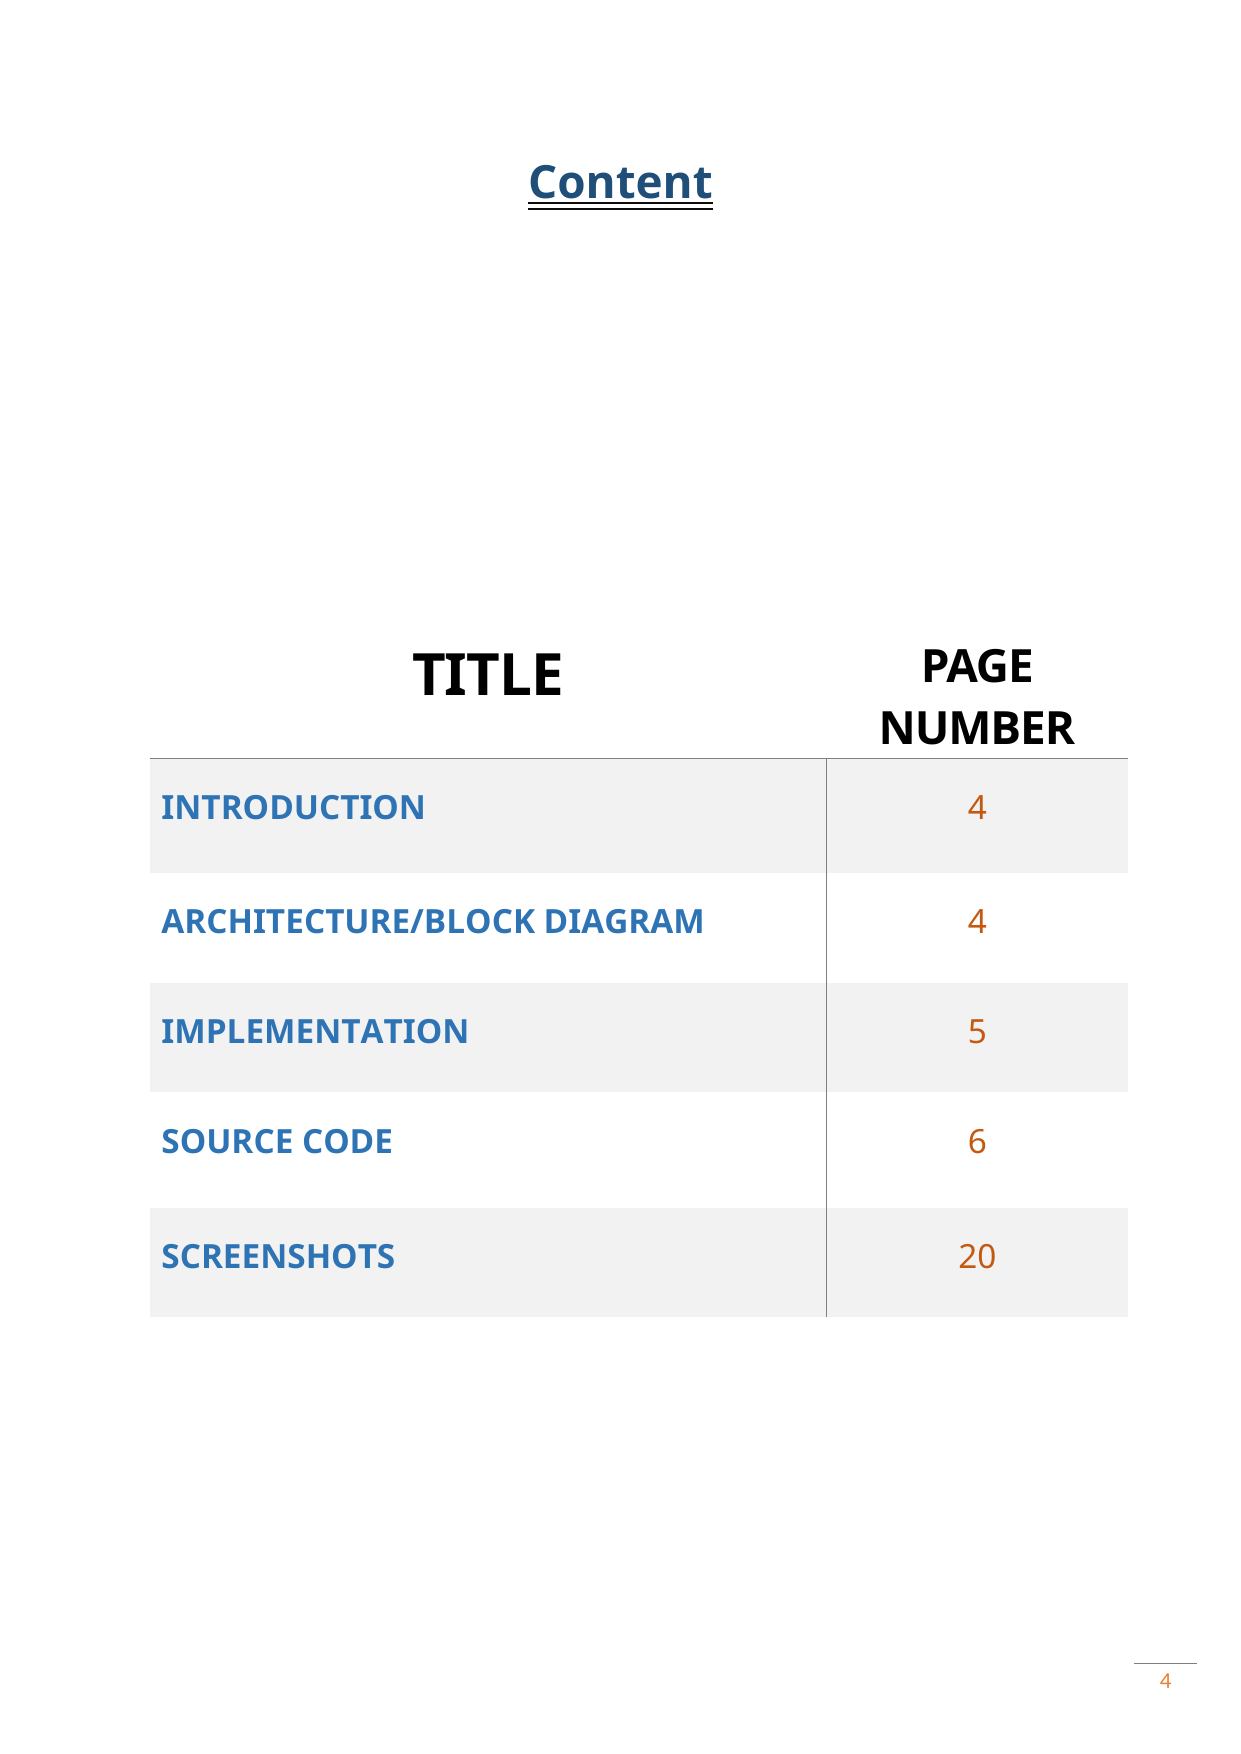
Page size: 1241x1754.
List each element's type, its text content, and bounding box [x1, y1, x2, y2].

table_cell 4 [827, 873, 1128, 983]
table_header Title [150, 633, 826, 758]
table_header Page number [826, 633, 1128, 758]
text RA1611003010099Content [150, 150, 1090, 212]
table_cell Introduction [150, 759, 826, 873]
table_cell Implementation [150, 983, 826, 1092]
table_cell 20 [827, 1208, 1128, 1317]
table_cell 5 [827, 983, 1128, 1092]
table_cell Source Code [150, 1093, 826, 1207]
table_cell Screenshots [150, 1208, 826, 1317]
table_cell 4 [827, 759, 1128, 873]
table_cell 6 [827, 1093, 1128, 1207]
table_cell Architecture/Block Diagram [150, 873, 826, 983]
